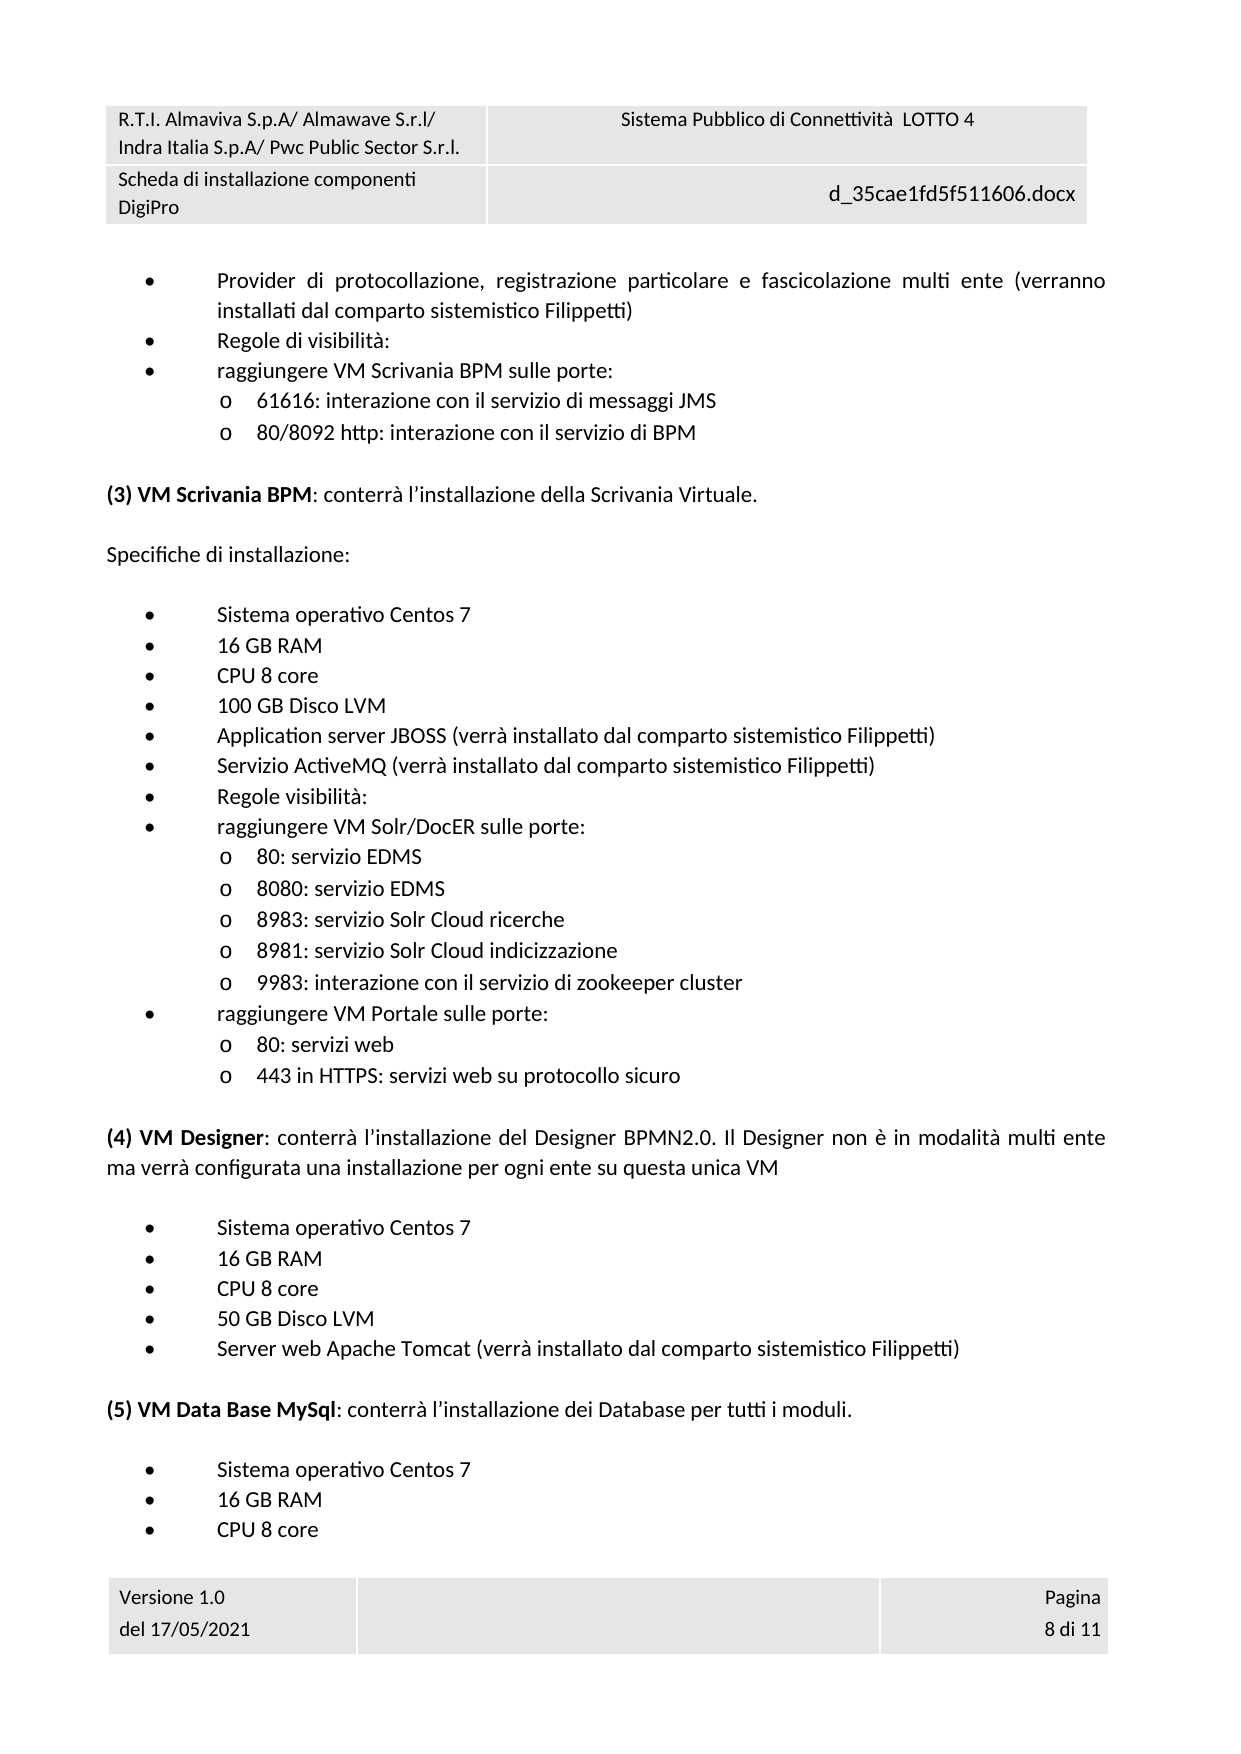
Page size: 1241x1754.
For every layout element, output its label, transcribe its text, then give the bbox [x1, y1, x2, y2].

list 8080: servizio EDMS [219, 874, 1107, 903]
list raggiungere VM Scrivania BPM sulle porte: [144, 356, 1107, 384]
list Sistema operativo Centos 7 [144, 1213, 1107, 1242]
text (4) VM Designer: conterrà l’installazione del Designer BPMN2.0. Il Designer non è in modalità multi ente ma verrà configurata una installazione per ogni ente su questa unica VM [106, 1123, 1107, 1181]
list 8981: servizio Solr Cloud indicizzazione [219, 937, 1107, 966]
list Regole di visibilità: [144, 326, 1107, 354]
list 8983: servizio Solr Cloud ricerche [219, 905, 1107, 934]
list CPU 8 core [144, 661, 1107, 689]
list Servizio ActiveMQ (verrà installato dal comparto sistemistico Filippetti) [144, 752, 1107, 780]
list raggiungere VM Solr/DocER sulle porte: [144, 812, 1107, 840]
list 16 GB RAM [144, 631, 1107, 659]
list CPU 8 core [144, 1274, 1107, 1302]
text (5) VM Data Base MySql: conterrà l’installazione dei Database per tutti i moduli. [106, 1395, 1107, 1423]
text Specifiche di installazione: [106, 540, 1107, 568]
list Regole visibilità: [144, 782, 1107, 810]
list 61616: interazione con il servizio di messaggi JMS [219, 387, 1107, 416]
list 100 GB Disco LVM [144, 691, 1107, 719]
list Sistema operativo Centos 7 [144, 601, 1107, 629]
list 80/8092 http: interazione con il servizio di BPM [219, 418, 1107, 447]
list Provider di protocollazione, registrazione particolare e fascicolazione multi ente (verranno installati dal comparto sistemistico Filippetti) [144, 266, 1107, 324]
list Server web Apache Tomcat (verrà installato dal comparto sistemistico Filippetti) [144, 1334, 1107, 1362]
list Sistema operativo Centos 7 [144, 1455, 1107, 1483]
list CPU 8 core [144, 1516, 1107, 1544]
list 16 GB RAM [144, 1244, 1107, 1272]
list raggiungere VM Portale sulle porte: [144, 999, 1107, 1028]
list 80: servizi web [219, 1030, 1107, 1059]
list 16 GB RAM [144, 1485, 1107, 1513]
list 80: servizio EDMS [219, 842, 1107, 871]
text (3) VM Scrivania BPM: conterrà l’installazione della Scrivania Virtuale. [106, 480, 1107, 508]
list 50 GB Disco LVM [144, 1304, 1107, 1332]
list 9983: interazione con il servizio di zookeeper cluster [219, 968, 1107, 997]
list Application server JBOSS (verrà installato dal comparto sistemistico Filippetti) [144, 721, 1107, 749]
list 443 in HTTPS: servizi web su protocollo sicuro [219, 1061, 1107, 1090]
